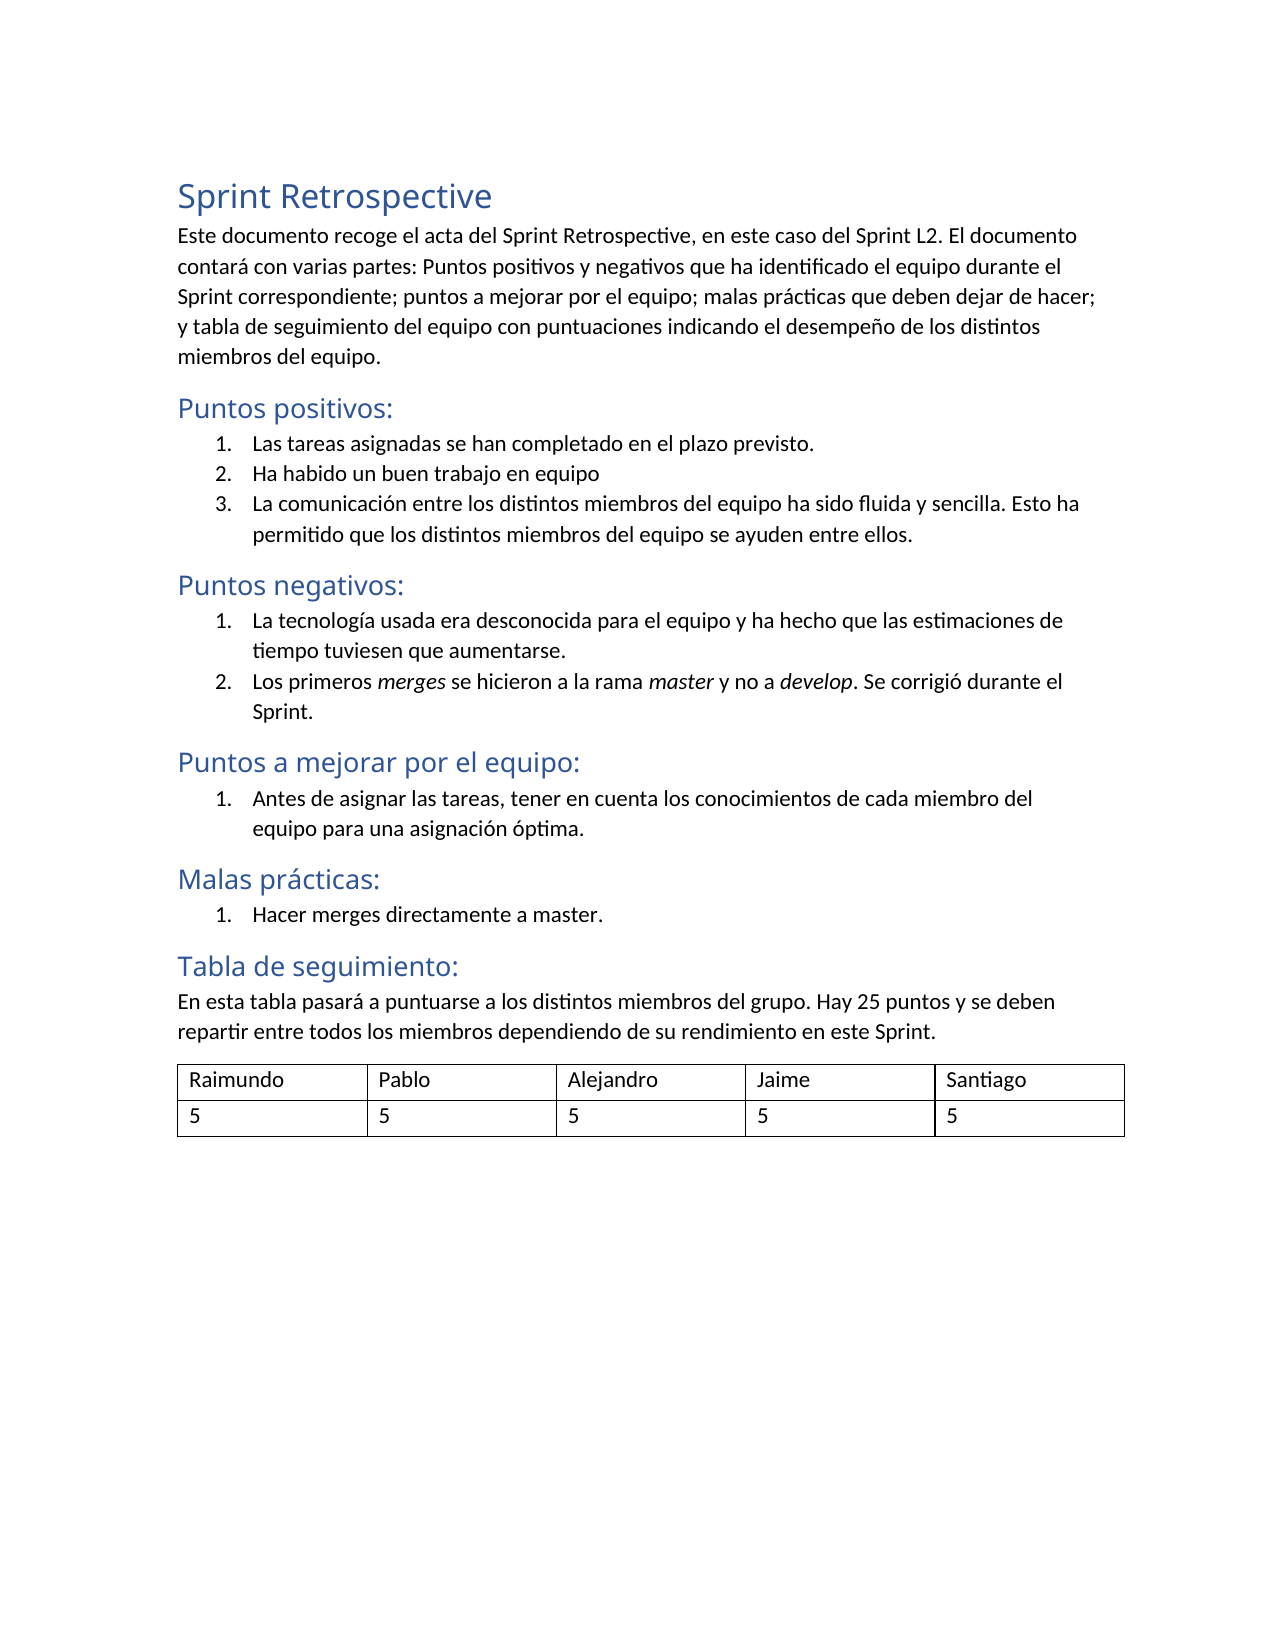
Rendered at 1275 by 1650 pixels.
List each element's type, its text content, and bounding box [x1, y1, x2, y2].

text Este documento recoge el acta del Sprint Retrospective, en este caso del Sprint L2. El documento contará con varias partes: Puntos positivos y negativos que ha identificado el equipo durante el Sprint correspondiente; puntos a mejorar por el equipo; malas prácticas que deben dejar de hacer; y tabla de seguimiento del equipo con puntuaciones indicando el desempeño de los distintos miembros del equipo. [177, 222, 1098, 370]
subtitle Puntos a mejorar por el equipo: [177, 744, 1098, 781]
subtitle Sprint Retrospective [177, 173, 1098, 218]
table_cell 5 [178, 1101, 367, 1136]
list La comunicación entre los distintos miembros del equipo ha sido fluida y sencilla. Esto ha permitido que los distintos miembros del equipo se ayuden entre ellos. [215, 489, 1098, 548]
table_header Santiago [936, 1065, 1124, 1100]
subtitle Malas prácticas: [177, 861, 1098, 898]
list Las tareas asignadas se han completado en el plazo previsto. [215, 429, 1098, 457]
list Antes de asignar las tareas, tener en cuenta los conocimientos de cada miembro del equipo para una asignación óptima. [215, 784, 1098, 842]
table_cell 5 [746, 1101, 934, 1136]
subtitle Tabla de seguimiento: [177, 947, 1098, 984]
table_header Raimundo [178, 1065, 367, 1100]
table_header Pablo [368, 1065, 556, 1100]
table_cell 5 [936, 1101, 1124, 1136]
subtitle Puntos negativos: [177, 567, 1098, 603]
list La tecnología usada era desconocida para el equipo y ha hecho que las estimaciones de tiempo tuviesen que aumentarse. [215, 606, 1098, 664]
list Los primeros merges se hicieron a la rama master y no a develop. Se corrigió durante el Sprint. [215, 667, 1098, 725]
table_header Jaime [746, 1065, 934, 1100]
subtitle Puntos positivos: [177, 389, 1098, 426]
list Hacer merges directamente a master. [215, 901, 1098, 928]
table_cell 5 [557, 1101, 745, 1136]
table_header Alejandro [557, 1065, 745, 1100]
list Ha habido un buen trabajo en equipo [215, 459, 1098, 487]
text En esta tabla pasará a puntuarse a los distintos miembros del grupo. Hay 25 puntos y se deben repartir entre todos los miembros dependiendo de su rendimiento en este Sprint. [177, 987, 1098, 1045]
table_cell 5 [368, 1101, 556, 1136]
